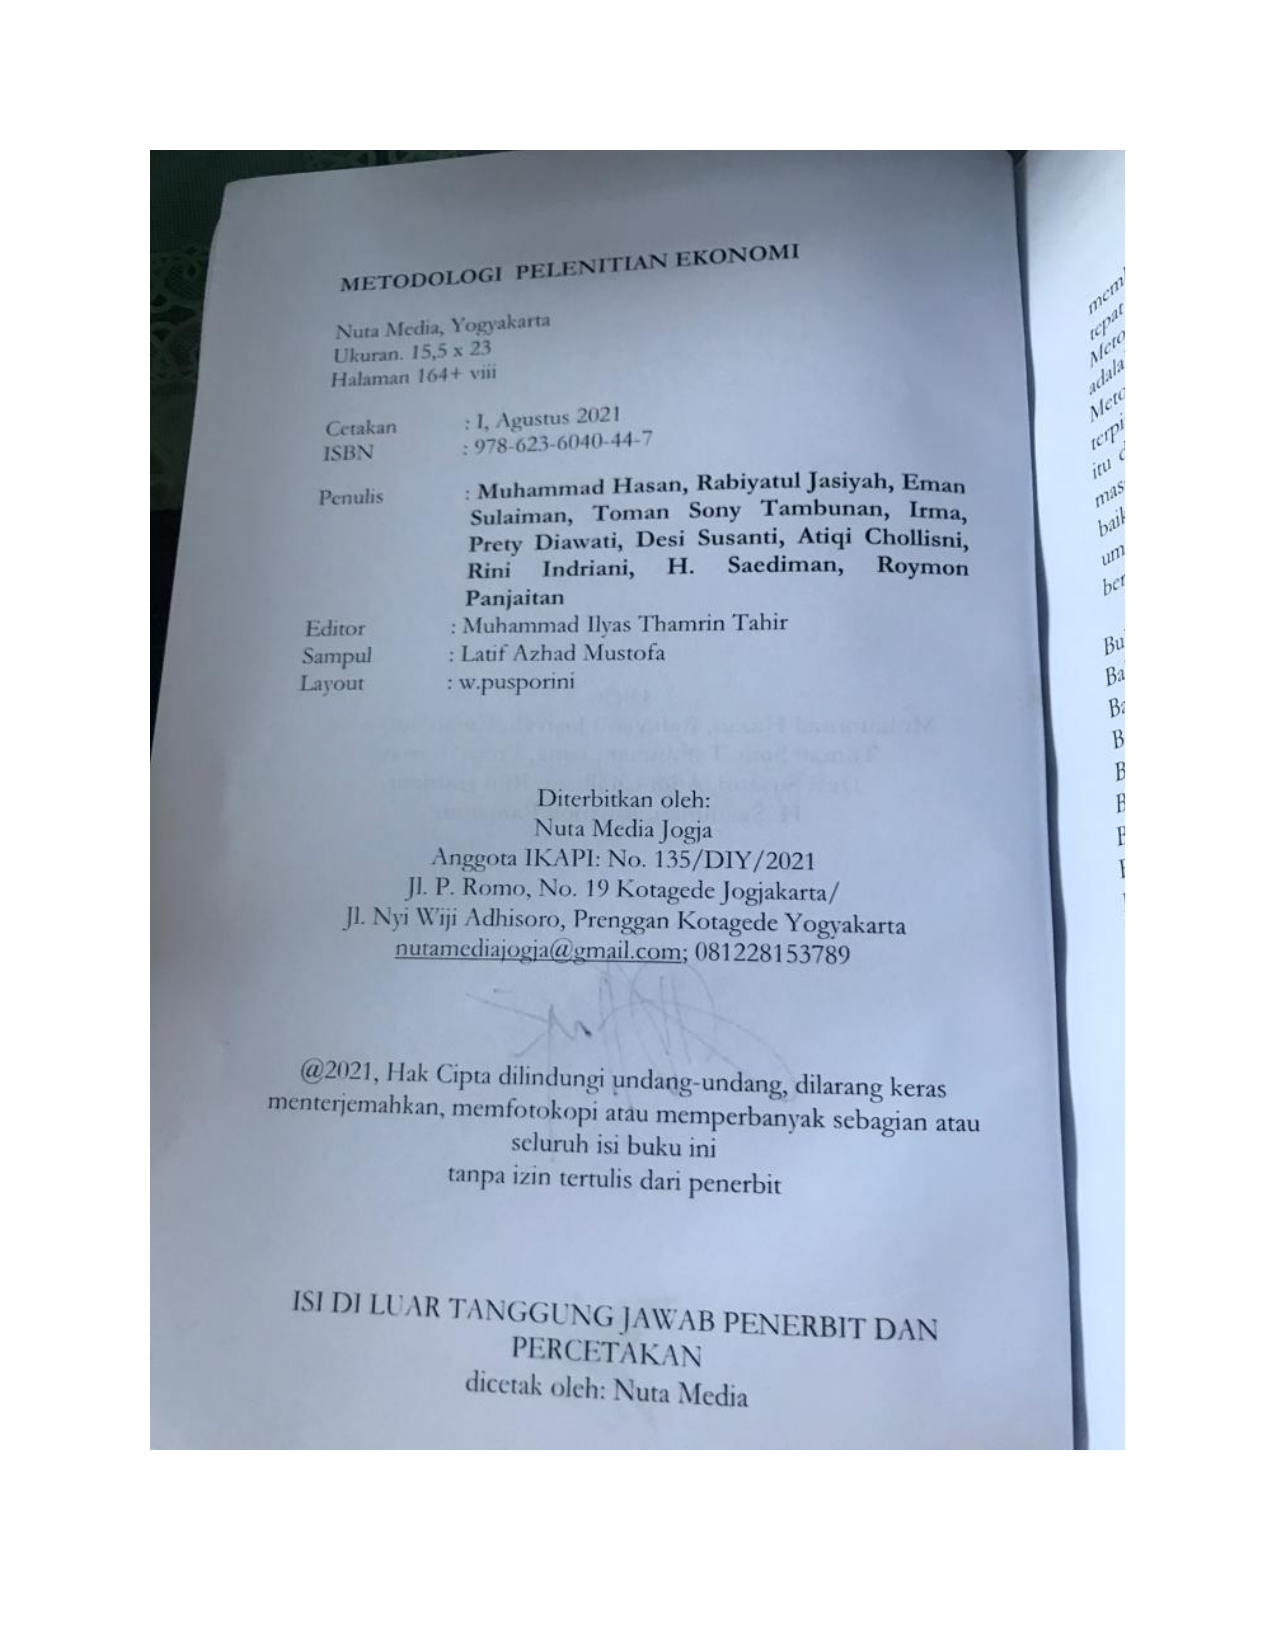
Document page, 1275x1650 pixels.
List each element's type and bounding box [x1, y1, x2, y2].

picture [150, 150, 1125, 1450]
